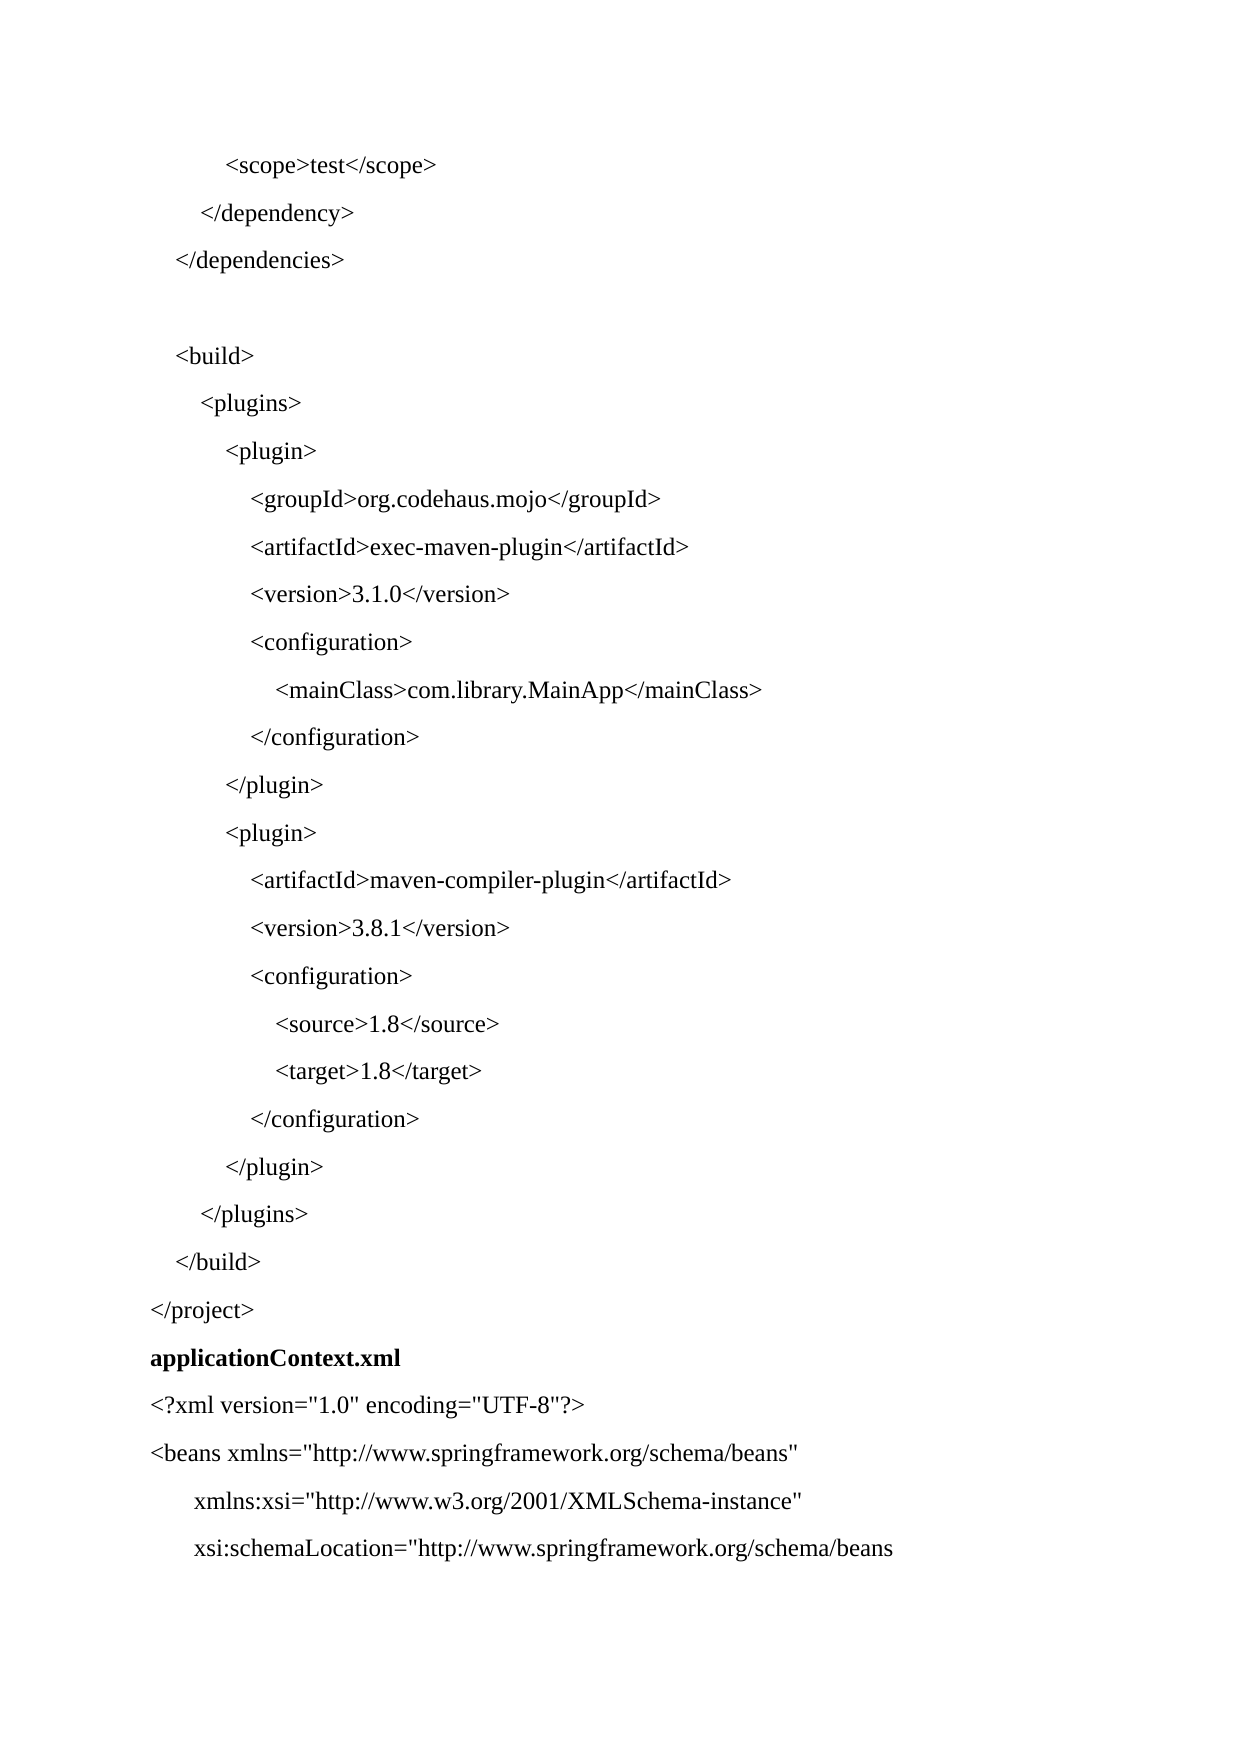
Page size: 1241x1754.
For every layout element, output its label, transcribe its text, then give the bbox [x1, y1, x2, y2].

text </plugin> [150, 1152, 1090, 1181]
text <plugins> [150, 388, 1090, 417]
text <configuration> [150, 627, 1090, 656]
text <plugin> [150, 436, 1090, 465]
text </configuration> [150, 1104, 1090, 1133]
text </build> [150, 1247, 1090, 1276]
text <groupId>org.codehaus.mojo</groupId> [150, 484, 1090, 513]
text applicationContext.xml [150, 1343, 1090, 1371]
text <version>3.1.0</version> [150, 579, 1090, 608]
text <scope>test</scope> [150, 150, 1090, 179]
text </plugins> [150, 1199, 1090, 1228]
text <source>1.8</source> [150, 1009, 1090, 1037]
text <beans xmlns="http://www.springframework.org/schema/beans" [150, 1438, 1090, 1467]
text <configuration> [150, 961, 1090, 990]
text <target>1.8</target> [150, 1056, 1090, 1085]
text <artifactId>maven-compiler-plugin</artifactId> [150, 866, 1090, 894]
text </dependency> [150, 198, 1090, 226]
text xmlns:xsi="http://www.w3.org/2001/XMLSchema-instance" [150, 1486, 1090, 1514]
text xsi:schemaLocation="http://www.springframework.org/schema/beans [150, 1533, 1090, 1562]
text </plugin> [150, 770, 1090, 799]
text <version>3.8.1</version> [150, 913, 1090, 942]
text </dependencies> [150, 245, 1090, 274]
text <plugin> [150, 818, 1090, 847]
text </configuration> [150, 722, 1090, 751]
text <?xml version="1.0" encoding="UTF-8"?> [150, 1390, 1090, 1419]
text <build> [150, 341, 1090, 369]
text <artifactId>exec-maven-plugin</artifactId> [150, 532, 1090, 560]
text <mainClass>com.library.MainApp</mainClass> [150, 675, 1090, 703]
text </project> [150, 1295, 1090, 1324]
